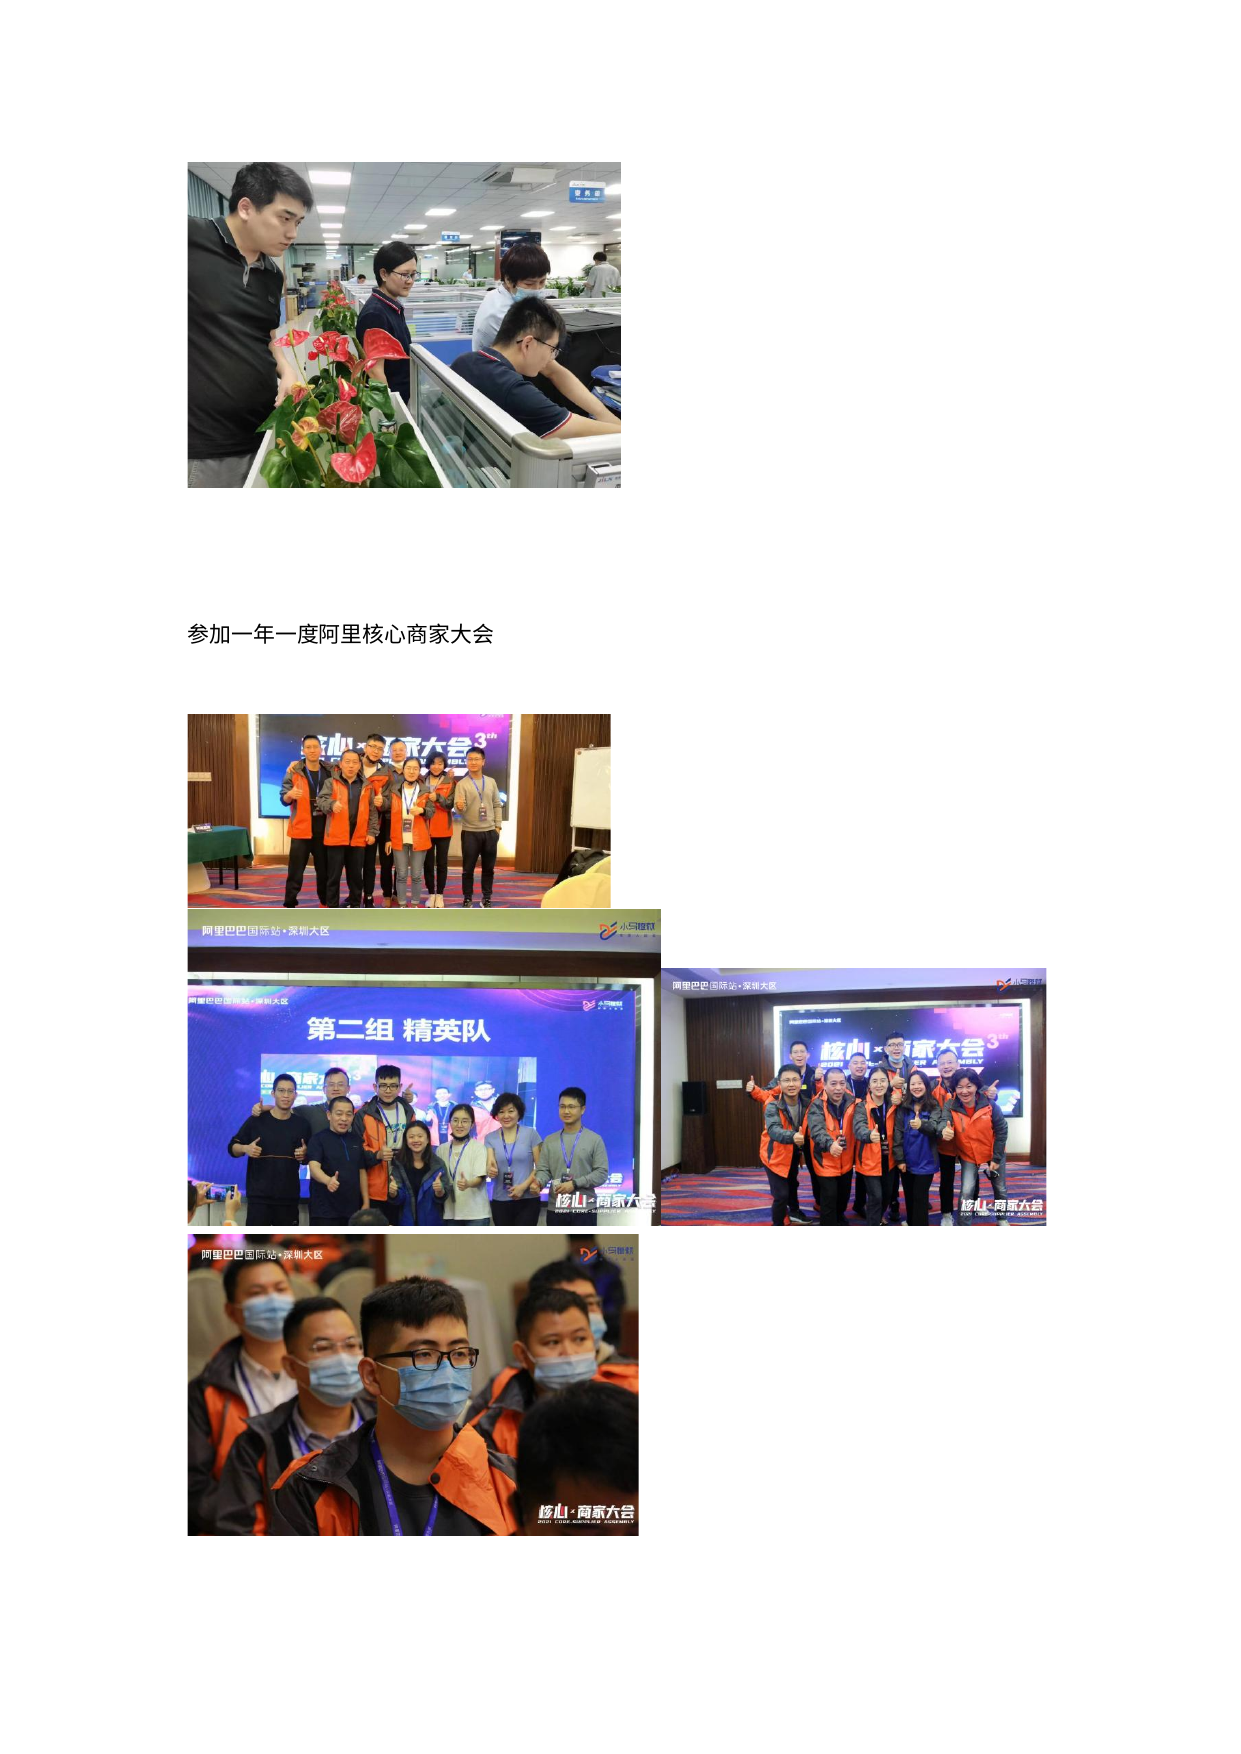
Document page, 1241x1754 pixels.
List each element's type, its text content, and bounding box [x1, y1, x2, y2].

text 参加一年一度阿里核心商家大会 [187, 617, 1053, 649]
picture [187, 714, 611, 908]
picture [187, 909, 1047, 1226]
picture [187, 162, 621, 488]
picture [187, 1234, 639, 1536]
